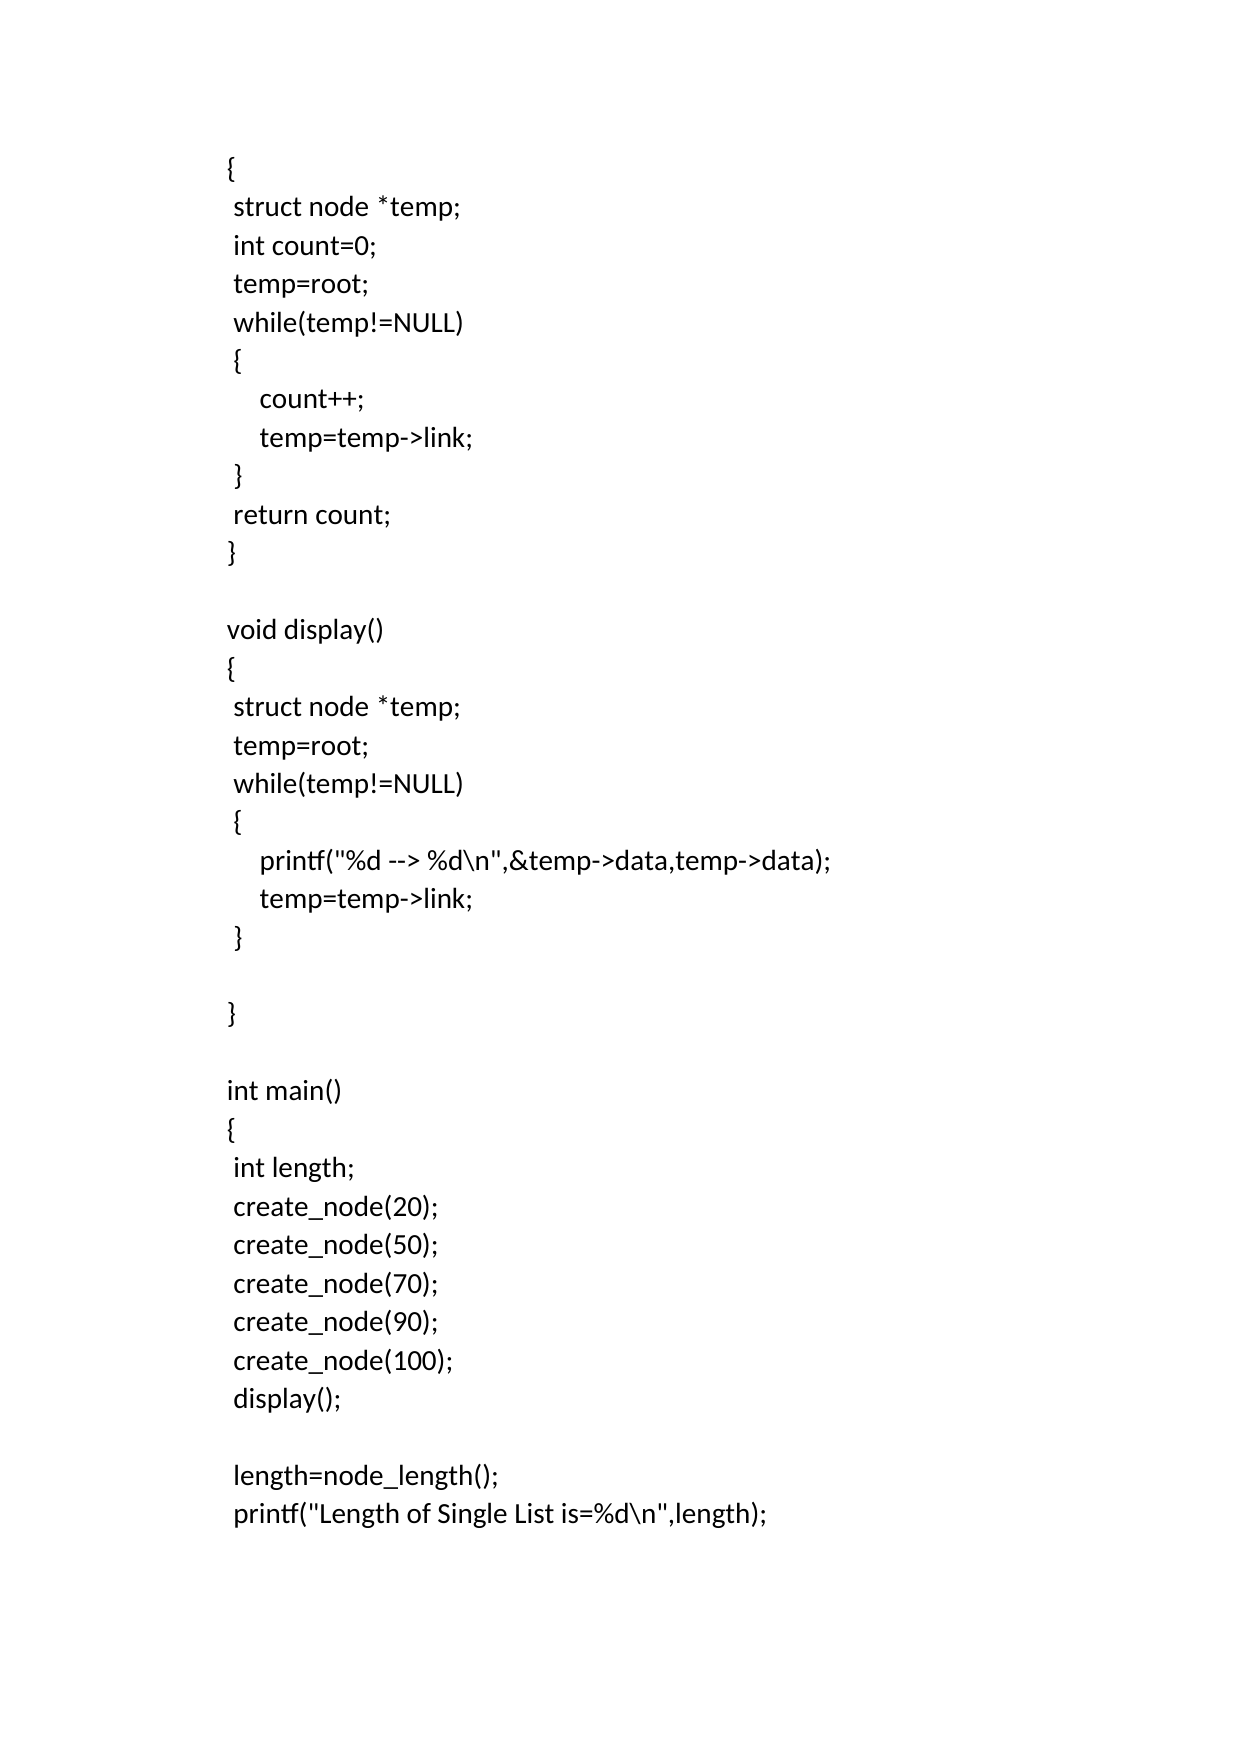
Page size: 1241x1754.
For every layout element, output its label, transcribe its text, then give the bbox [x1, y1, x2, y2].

list temp=root; [227, 727, 1090, 762]
list } [227, 919, 1090, 954]
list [227, 1495, 1090, 1531]
list temp=temp->link; [227, 419, 1090, 455]
list create_node(50); [227, 1226, 1090, 1262]
list printf("%d --> %d\n",&temp->data,temp->data); [227, 842, 1090, 877]
list create_node(20); [227, 1188, 1090, 1223]
list temp=temp->link; [227, 880, 1090, 916]
list { [227, 342, 1090, 378]
list int count=0; [227, 227, 1090, 262]
list while(temp!=NULL) [227, 304, 1090, 339]
list create_node(70); [227, 1265, 1090, 1300]
list struct node *temp; [227, 688, 1090, 724]
list create_node(100); [227, 1342, 1090, 1377]
list return count; [227, 496, 1090, 532]
list { [227, 650, 1090, 685]
list { [227, 803, 1090, 839]
list } [227, 457, 1090, 493]
list } [227, 534, 1090, 570]
list int main() [227, 1072, 1090, 1108]
list int length; [227, 1149, 1090, 1185]
list while(temp!=NULL) [227, 765, 1090, 801]
list length=node_length(); [227, 1457, 1090, 1492]
list create_node(90); [227, 1303, 1090, 1339]
list { [227, 150, 1090, 186]
list count++; [227, 381, 1090, 416]
list display(); [227, 1380, 1090, 1416]
list void display() [227, 611, 1090, 647]
list struct node *temp; [227, 188, 1090, 224]
list { [227, 1111, 1090, 1147]
list } [227, 996, 1090, 1031]
list temp=root; [227, 265, 1090, 301]
